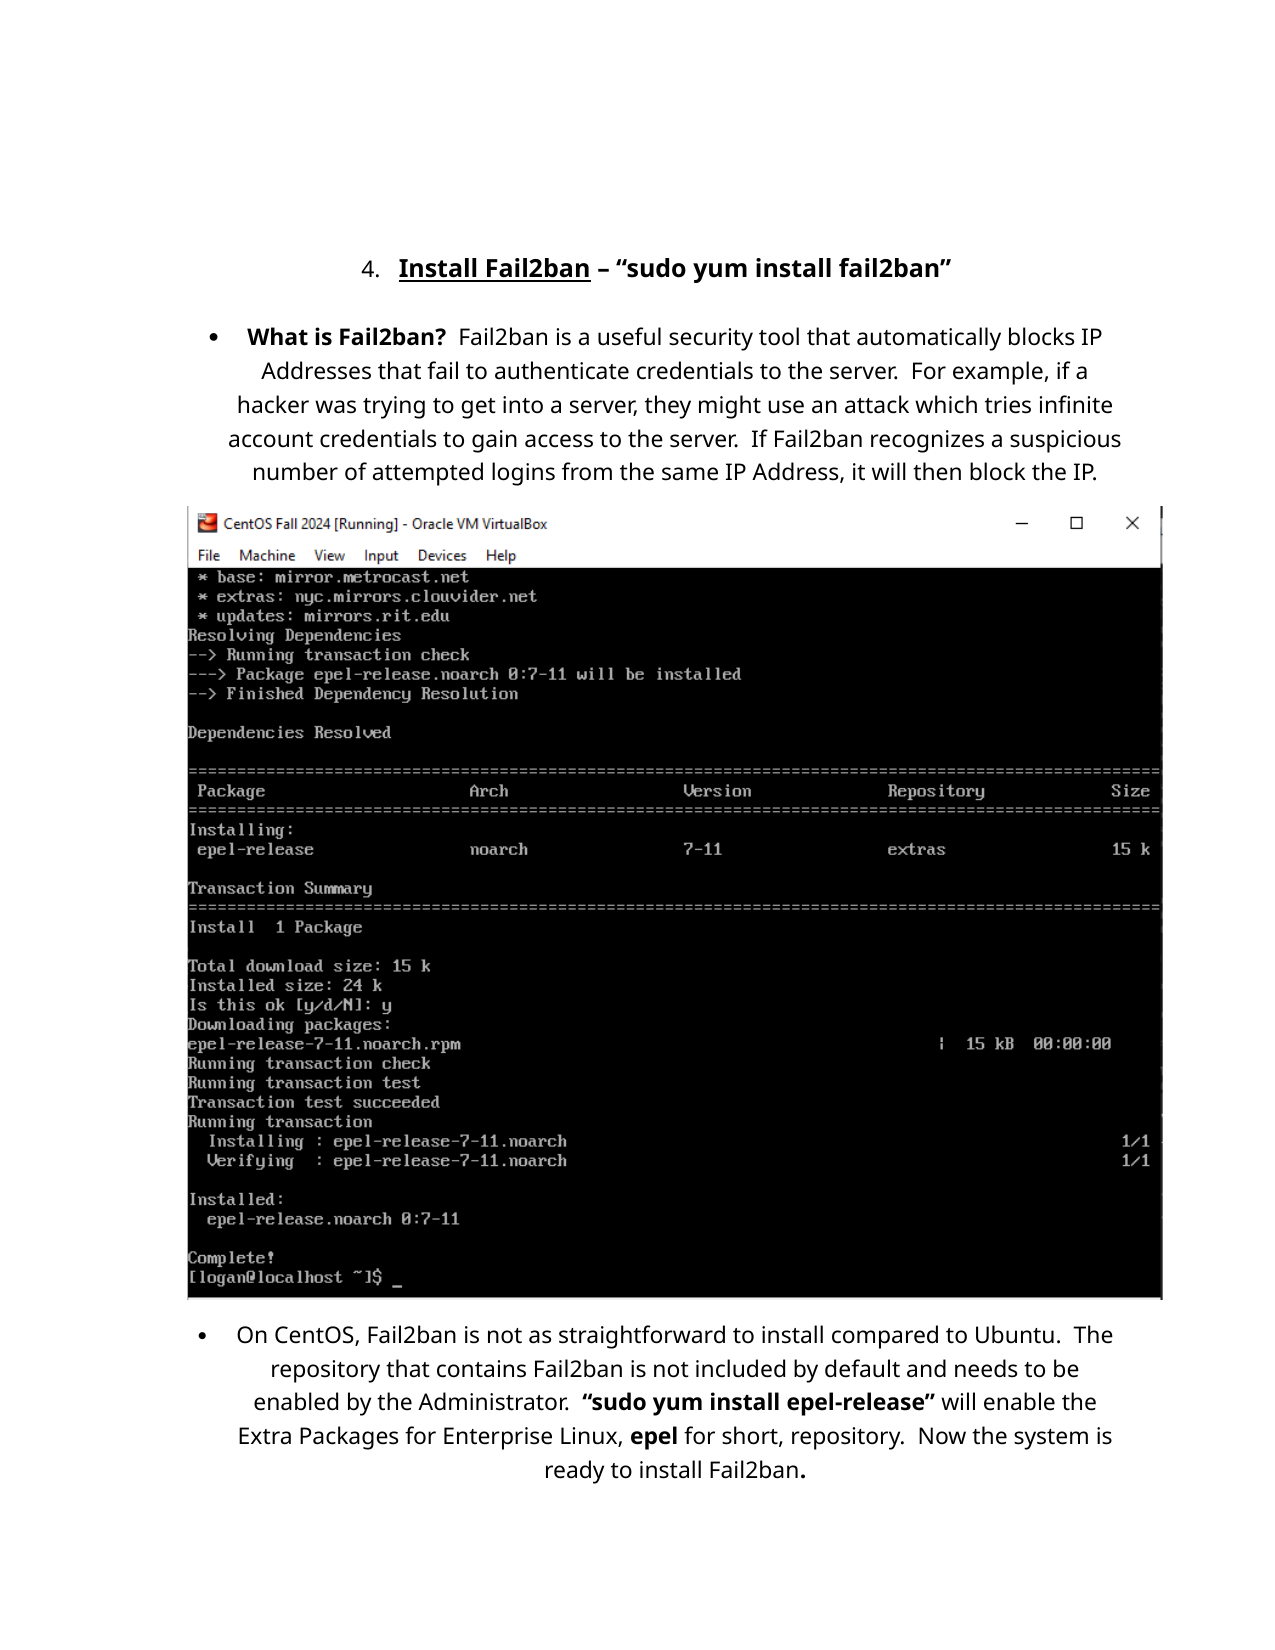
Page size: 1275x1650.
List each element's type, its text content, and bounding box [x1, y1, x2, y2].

list On CentOS, Fail2ban is not as straightforward to install compared to Ubuntu. The repository that contains Fail2ban is not included by default and needs to be enabled by the Administrator. “sudo yum install epel-release” will enable the Extra Packages for Enterprise Linux, epel for short, repository. Now the system is ready to install Fail2ban. [187, 1319, 1125, 1485]
list What is Fail2ban? Fail2ban is a useful security tool that automatically blocks IP Addresses that fail to authenticate credentials to the server. For example, if a hacker was trying to get into a server, they might use an attack which tries infinite account credentials to gain access to the server. If Fail2ban recognizes a suspicious number of attempted logins from the same IP Address, it will then block the IP. [187, 321, 1125, 488]
picture [187, 506, 1163, 1300]
list Install Fail2ban – “sudo yum install fail2ban” [187, 251, 1125, 285]
